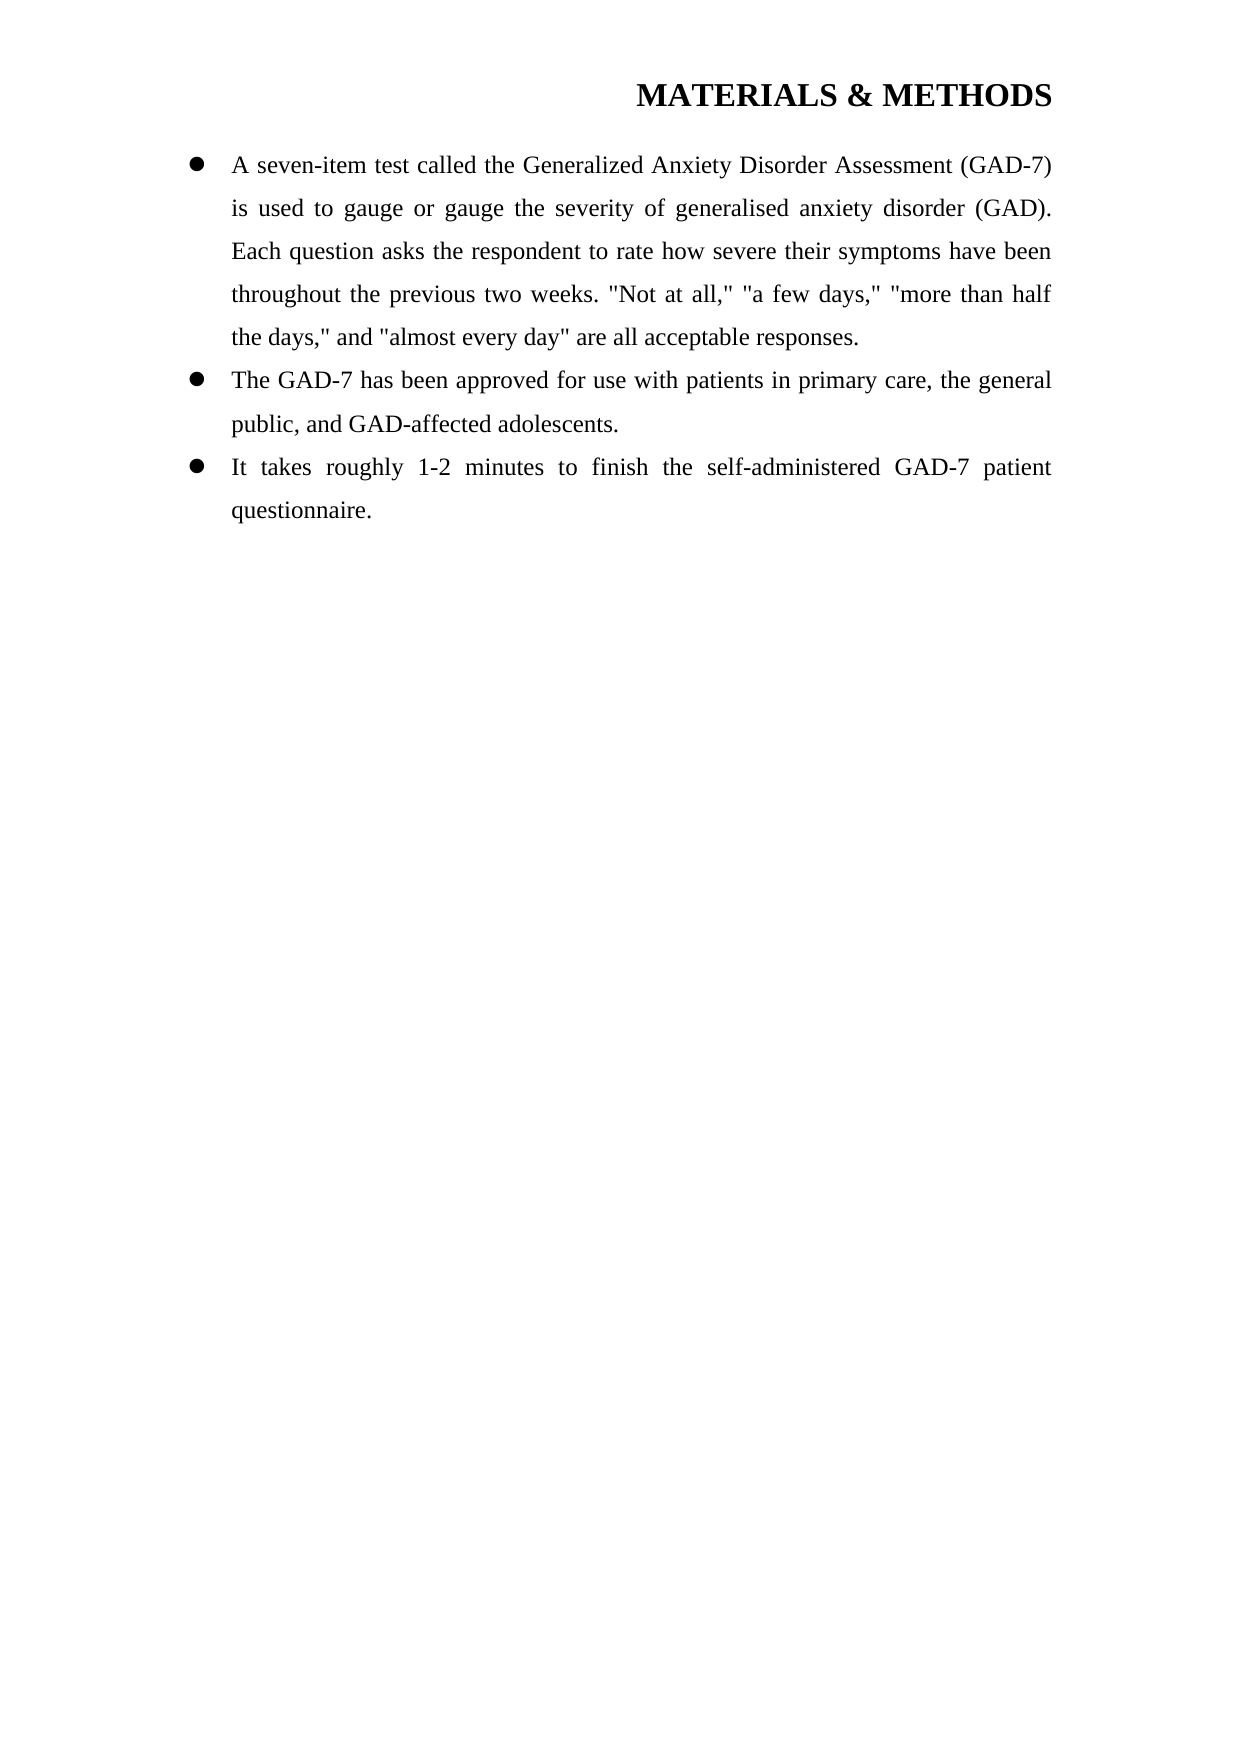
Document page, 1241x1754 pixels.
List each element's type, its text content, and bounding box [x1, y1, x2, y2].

list It takes roughly 1-2 minutes to finish the self-administered GAD-7 patient questionnaire. [187, 452, 1053, 524]
list A seven-item test called the Generalized Anxiety Disorder Assessment (GAD-7) is used to gauge or gauge the severity of generalised anxiety disorder (GAD). Each question asks the respondent to rate how severe their symptoms have been throughout the previous two weeks. "Not at all," "a few days," "more than half the days," and "almost every day" are all acceptable responses. [187, 150, 1053, 351]
list The GAD-7 has been approved for use with patients in primary care, the general public, and GAD-affected adolescents. [187, 366, 1053, 437]
